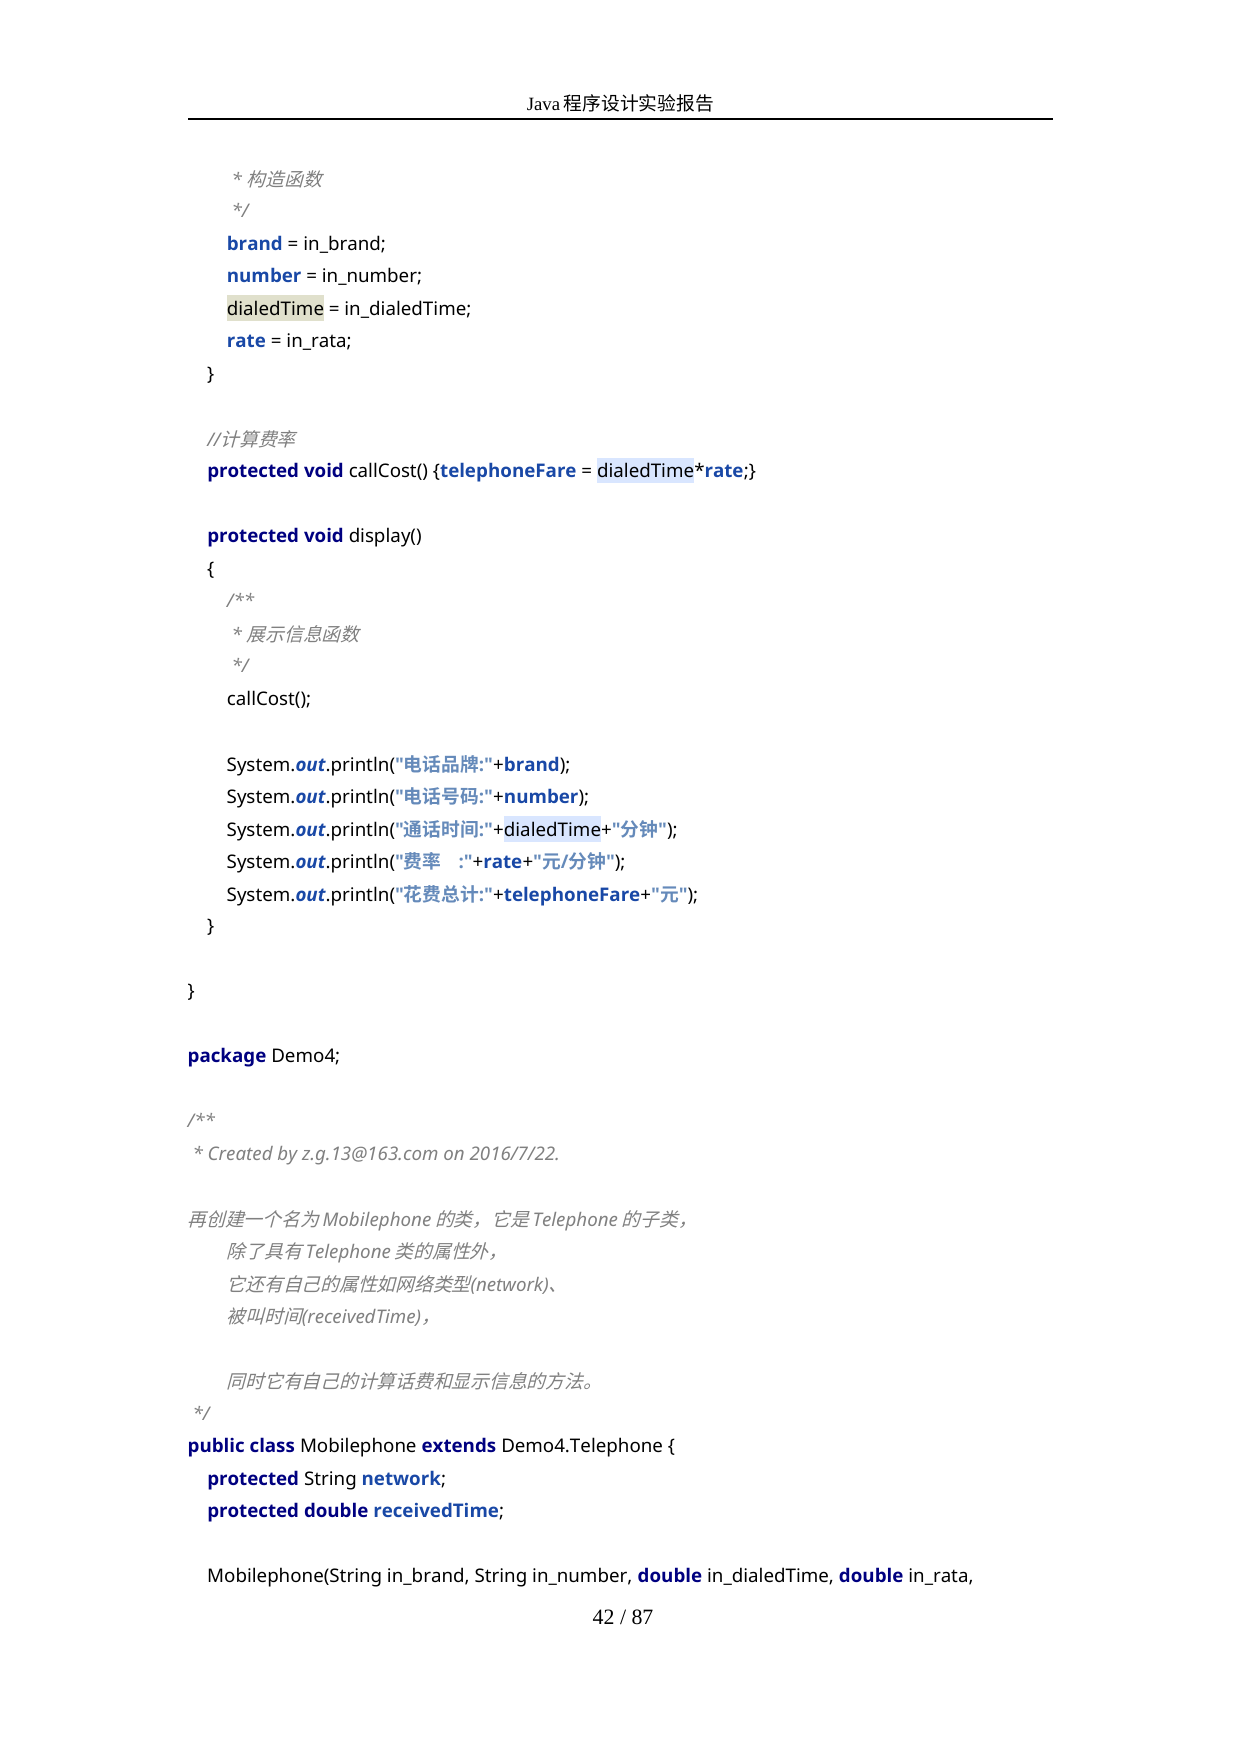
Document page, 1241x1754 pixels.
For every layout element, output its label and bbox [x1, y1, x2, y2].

text [187, 162, 1053, 1007]
text [187, 1039, 1053, 1592]
